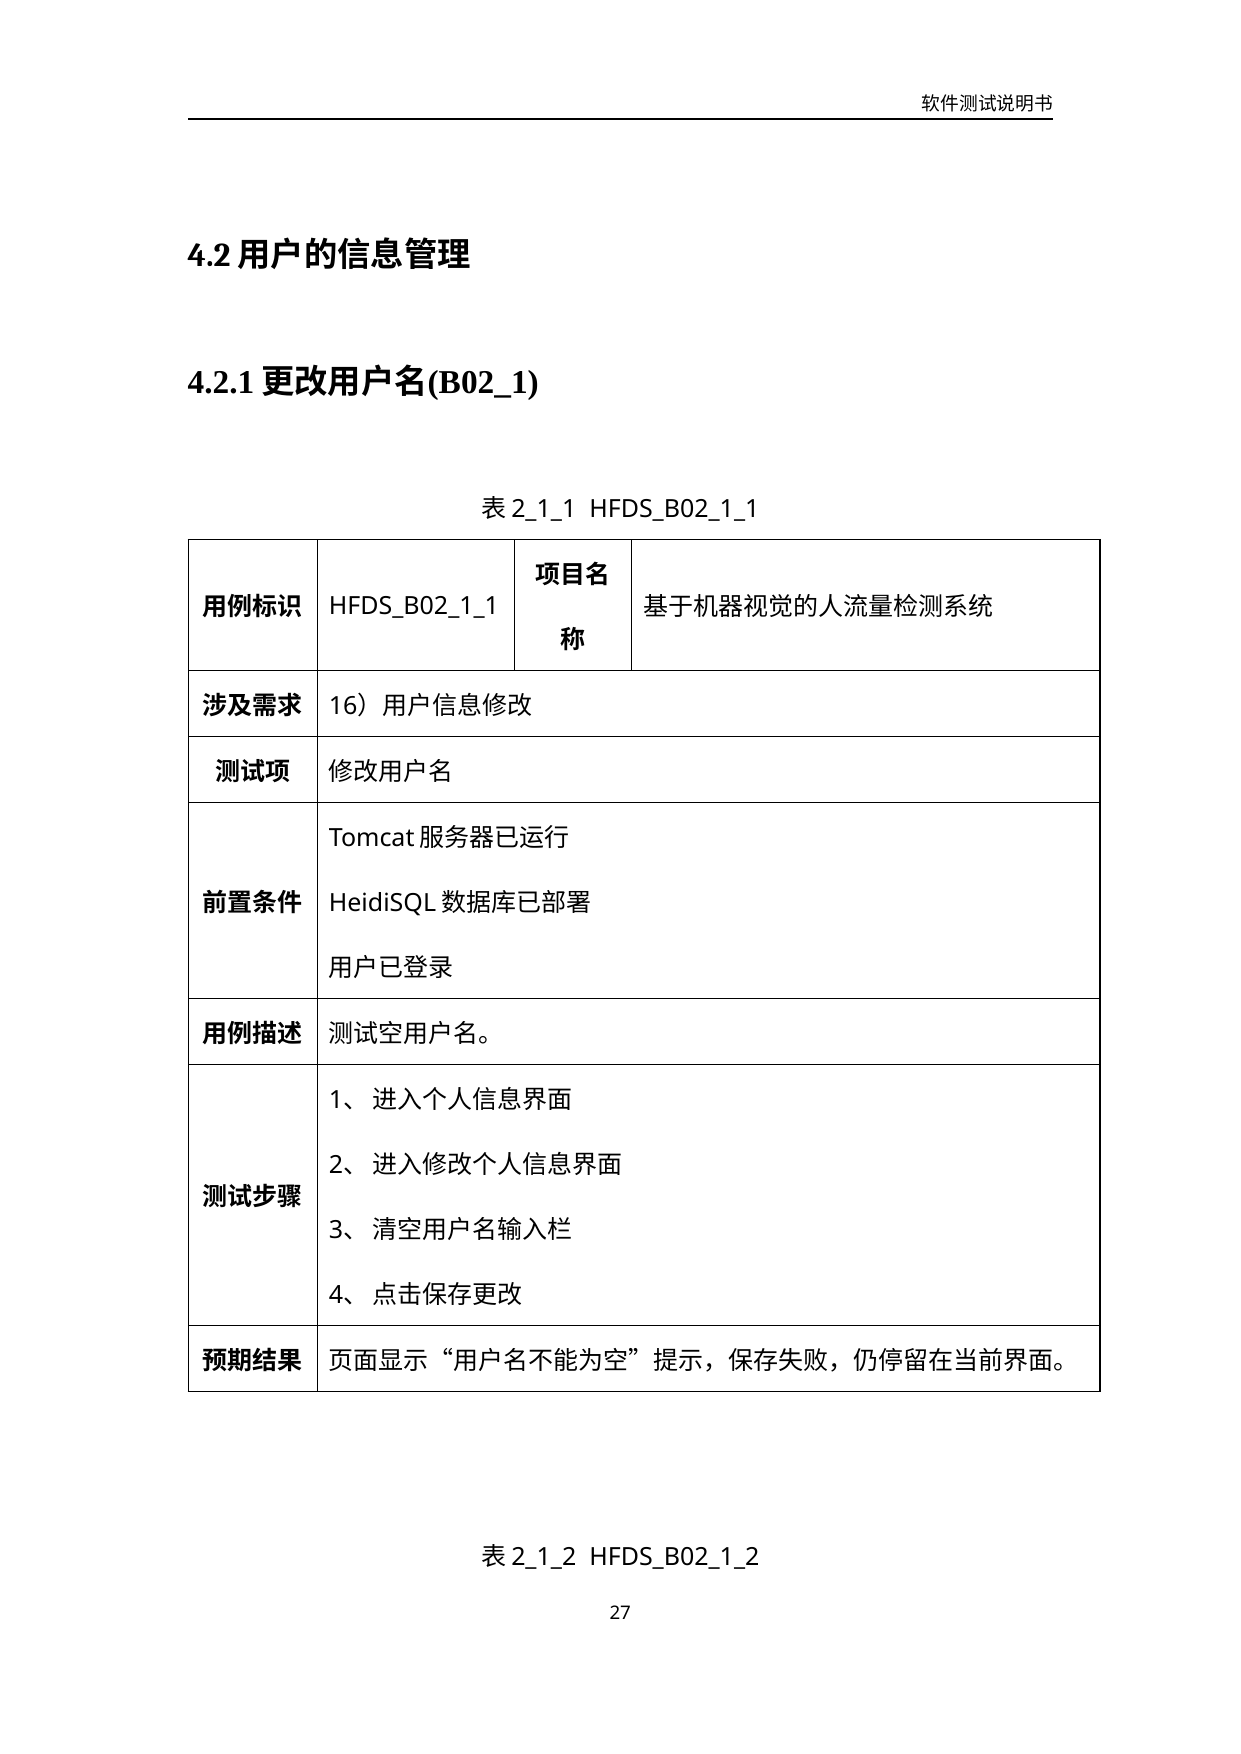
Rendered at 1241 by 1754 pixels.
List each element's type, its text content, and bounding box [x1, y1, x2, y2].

table_header 用例标识 [189, 540, 317, 670]
table_cell 测试空用户名。 [318, 999, 1099, 1064]
table_cell 修改用户名 [318, 737, 1099, 802]
table_header HFDS_B02_1_1 [318, 540, 514, 670]
table_cell 进入个人信息界面 进入修改个人信息界面 清空用户名输入栏 点击保存更改 [318, 1065, 1099, 1325]
subtitle 4.2.1更改用户名(B02_1) [187, 347, 1053, 412]
text 表2_1_1 HFDS_B02_1_1 [187, 474, 1053, 539]
text 表2_1_2 HFDS_B02_1_2 [187, 1522, 1053, 1587]
table_cell 页面显示“用户名不能为空”提示，保存失败，仍停留在当前界面。 [318, 1326, 1099, 1391]
table_cell 用例描述 [189, 999, 317, 1064]
table_cell 16）用户信息修改 [318, 671, 1099, 736]
table_cell 预期结果 [189, 1326, 317, 1391]
table_cell Tomcat服务器已运行 HeidiSQL数据库已部署 用户已登录 [318, 803, 1099, 998]
subtitle 4.2用户的信息管理 [187, 219, 1053, 284]
table_cell 测试步骤 [189, 1065, 317, 1325]
table_cell 涉及需求 [189, 671, 317, 736]
table_cell 测试项 [189, 737, 317, 802]
table_cell 前置条件 [189, 803, 317, 998]
table_header 基于机器视觉的人流量检测系统 [632, 540, 1099, 670]
table_header 项目名称 [515, 540, 631, 670]
